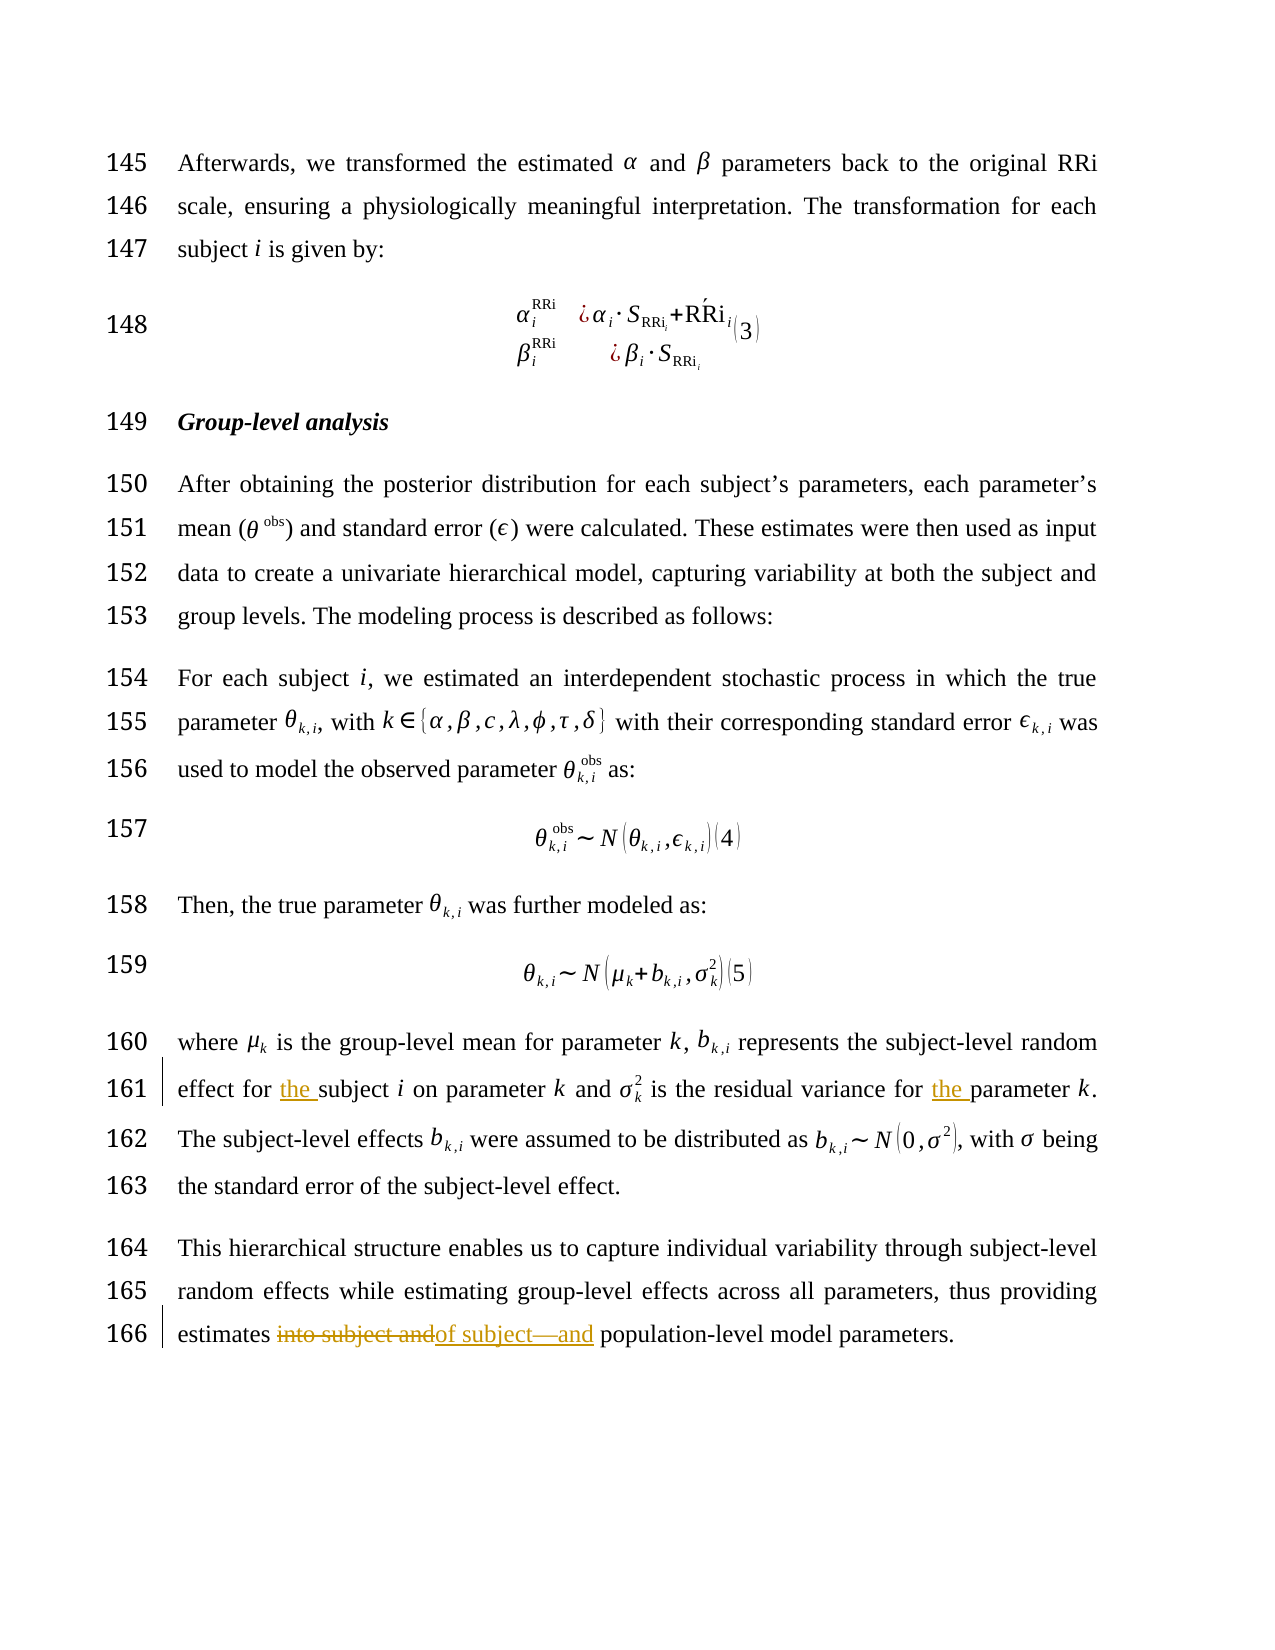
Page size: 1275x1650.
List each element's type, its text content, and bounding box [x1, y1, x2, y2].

text For each subject , we estimated an interdependent stochastic process in which the true parameter , with with their corresponding standard error was used to model the observed parameter as: [177, 663, 1098, 786]
text After obtaining the posterior distribution for each subject’s parameters, each parameter’s mean () and standard error () were calculated. These estimates were then used as input data to create a univariate hierarchical model, capturing variability at both the subject and group levels. The modeling process is described as follows: [177, 469, 1098, 629]
subtitle Group-level analysis [177, 407, 1098, 436]
text This hierarchical structure enables us to capture individual variability through subject-level random effects while estimating group-level effects across all parameters, thus providing estimates population-level model parameters. [177, 1233, 1098, 1348]
text Afterwards, we transformed the estimated and parameters back to the original RRi scale, ensuring a physiologically meaningful interpretation. The transformation for each subject is given by: [177, 148, 1098, 263]
text where is the group-level mean for parameter , represents the subject-level random effect for subject on parameter and is the residual variance for parameter . The subject-level effects were assumed to be distributed as , with being the standard error of the subject-level effect. [177, 1026, 1098, 1200]
text Then, the true parameter was further modeled as: [177, 889, 1098, 921]
